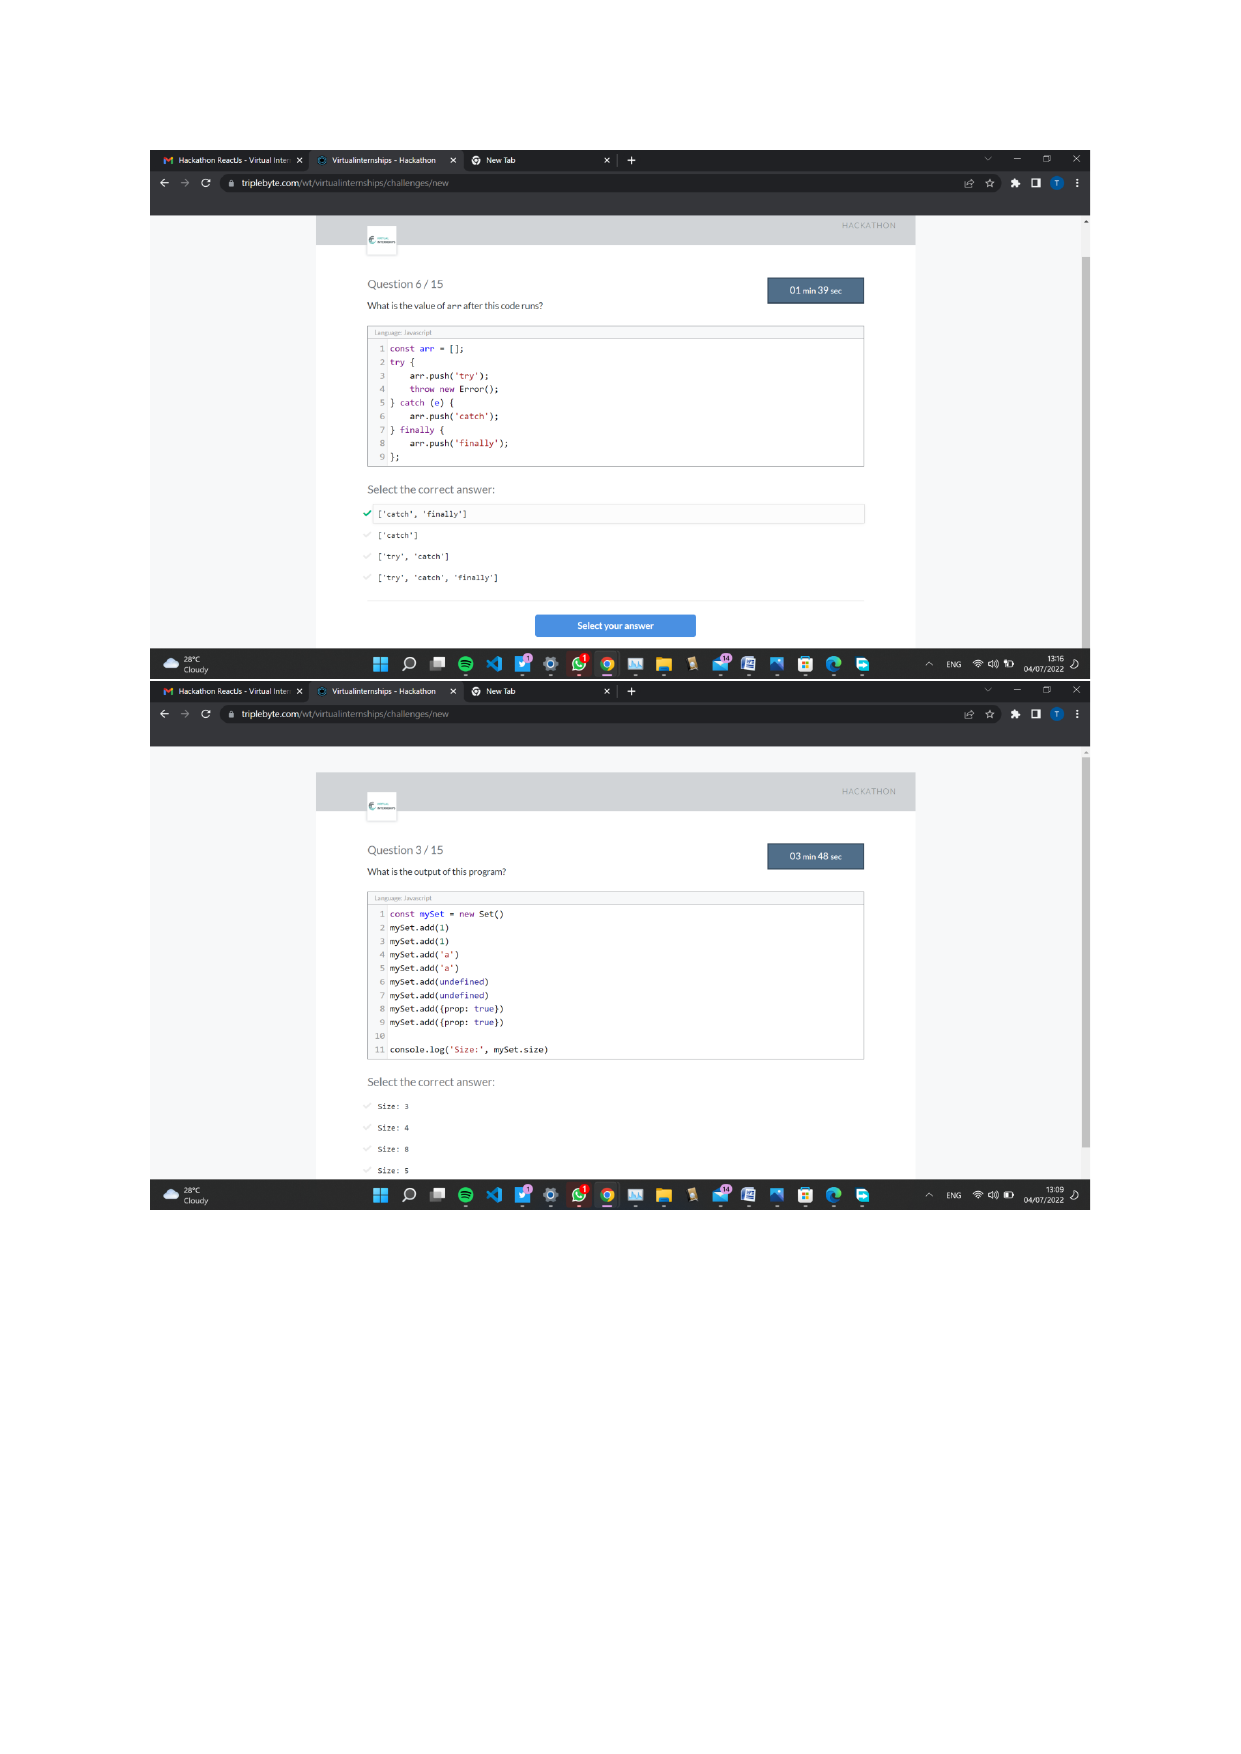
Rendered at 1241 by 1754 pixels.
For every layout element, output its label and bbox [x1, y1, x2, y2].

picture [150, 150, 1091, 679]
picture [150, 681, 1091, 1210]
